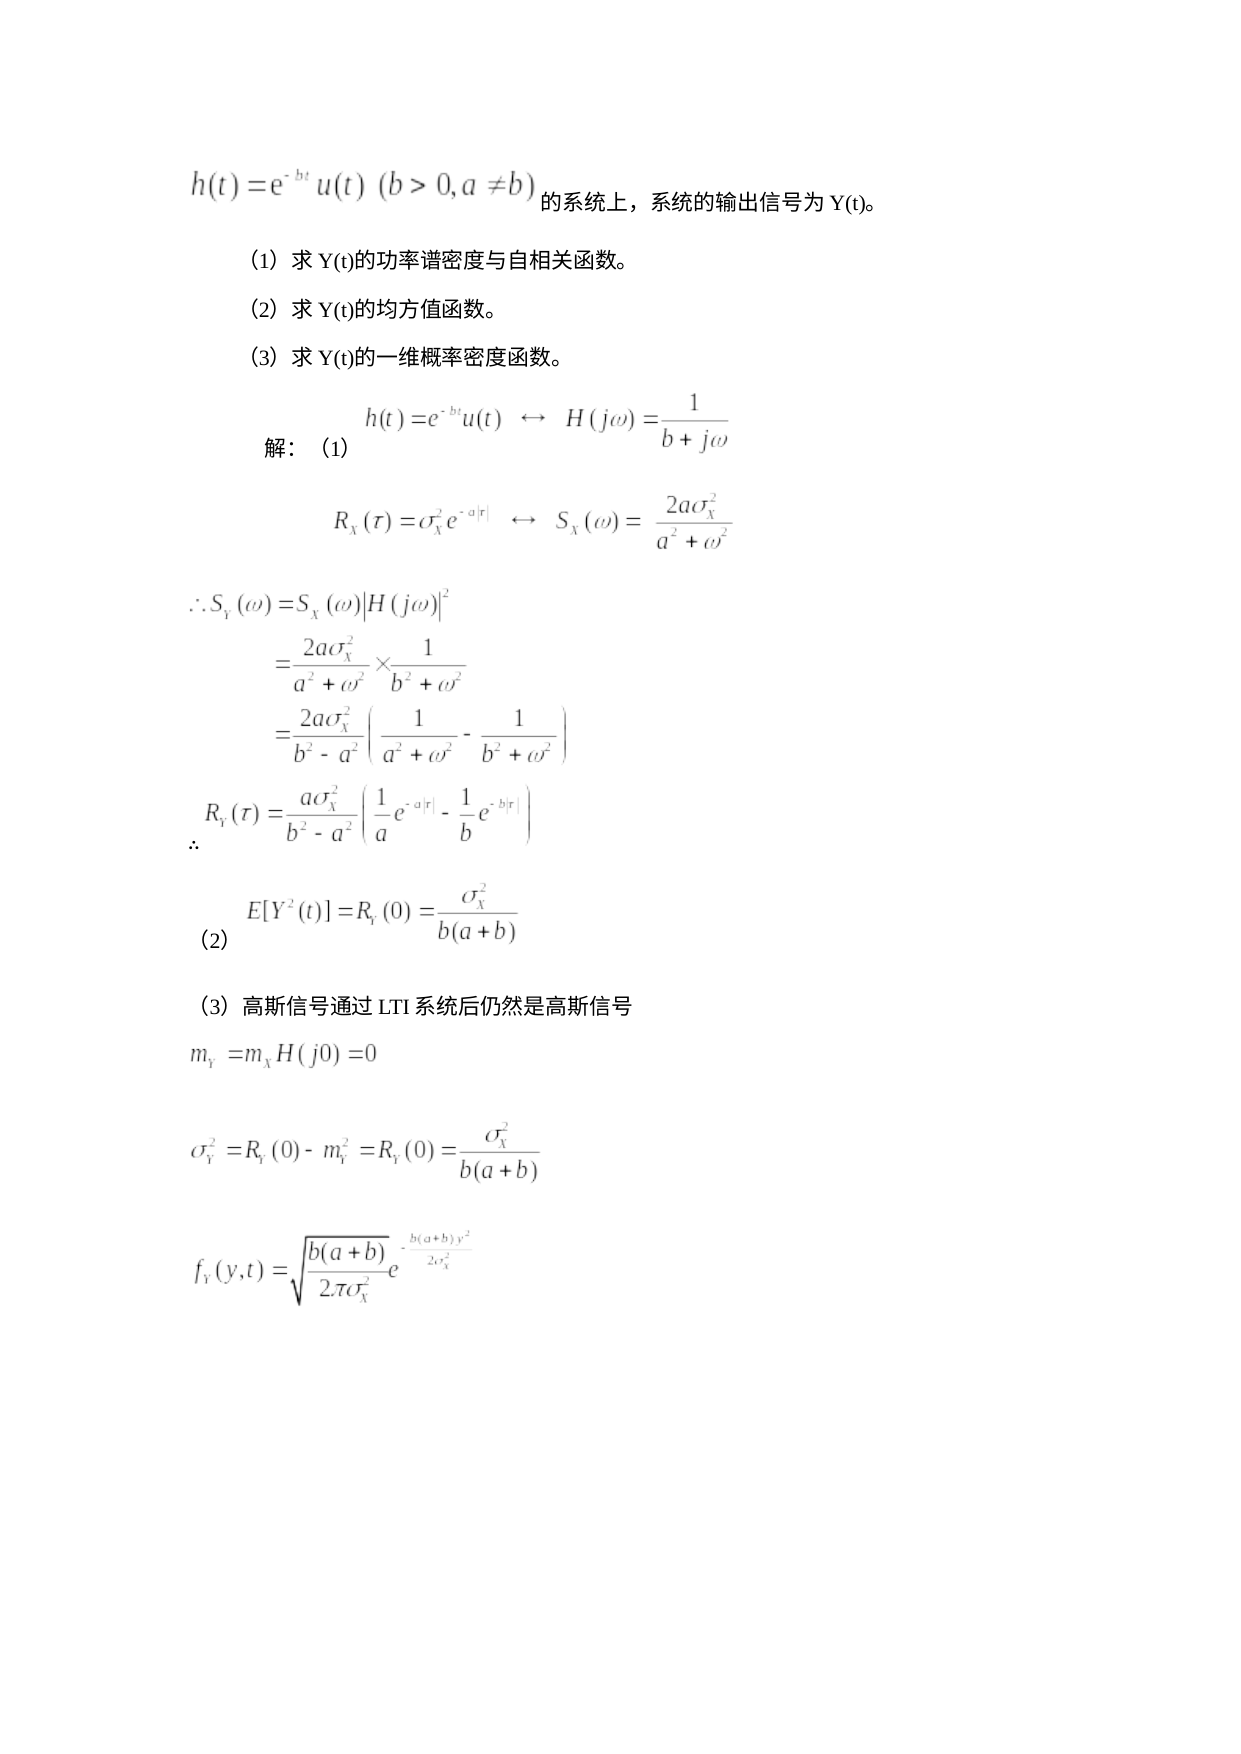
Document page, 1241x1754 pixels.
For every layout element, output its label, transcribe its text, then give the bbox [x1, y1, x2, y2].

text （2） [187, 875, 1053, 973]
text （1）求Y(t)的功率谱密度与自相关函数。 [187, 243, 1053, 275]
text ∴ [187, 778, 1053, 875]
text 解：（1） [187, 388, 1053, 485]
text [187, 162, 1053, 227]
text （3）高斯信号通过LTI系统后仍然是高斯信号 [187, 989, 1053, 1021]
text （2）求Y(t)的均方值函数。 [187, 291, 1053, 324]
text （3）求Y(t)的一维概率密度函数。 [187, 339, 1053, 372]
